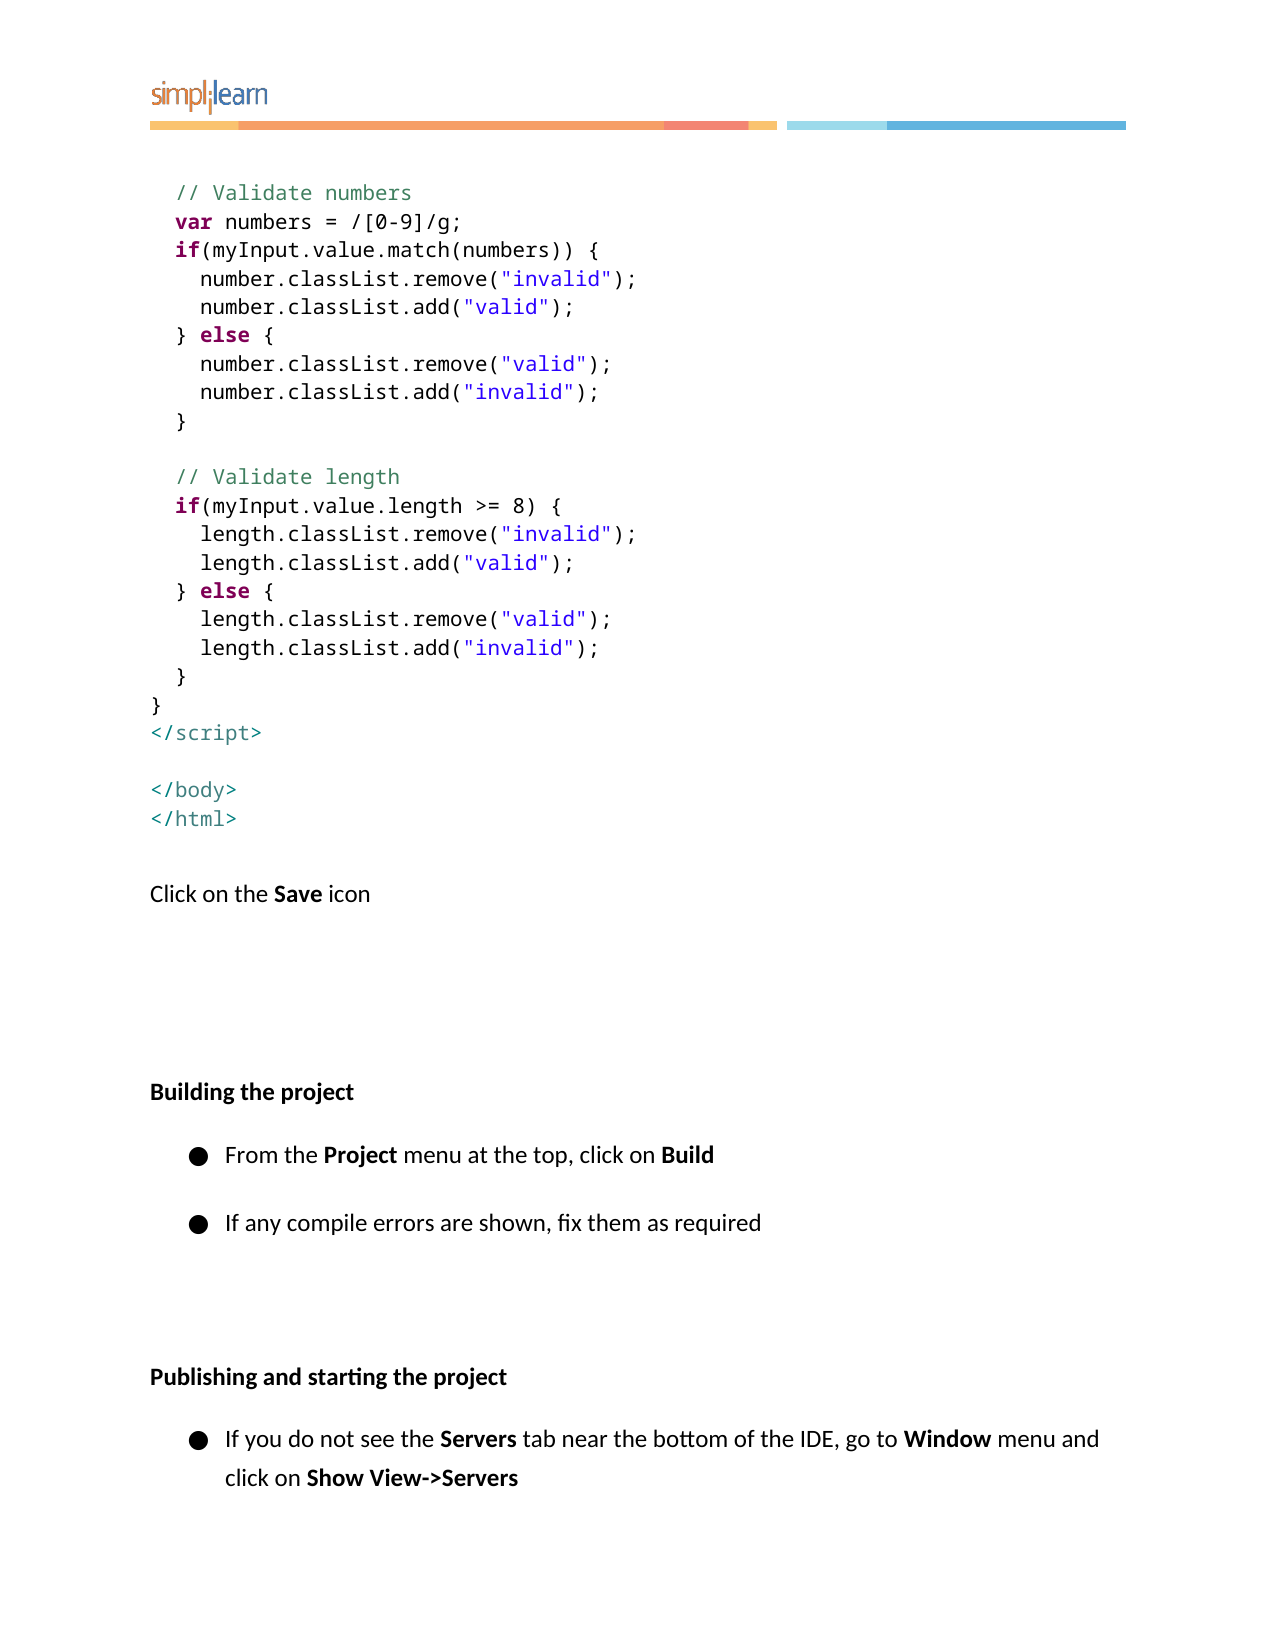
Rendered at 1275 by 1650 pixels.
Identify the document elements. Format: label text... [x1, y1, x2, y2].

text } else { [150, 576, 1125, 604]
text </script> [150, 718, 1125, 747]
text Click on the Save icon [150, 878, 1125, 909]
text } else { [150, 321, 1125, 349]
text } [150, 406, 1125, 434]
picture [150, 75, 1126, 130]
text if(myInput.value.length >= 8) { [150, 491, 1125, 519]
text number.classList.remove("invalid"); [150, 264, 1125, 292]
text length.classList.remove("valid"); [150, 604, 1125, 633]
text </html> [150, 804, 1125, 832]
text number.classList.add("invalid"); [150, 377, 1125, 406]
text Building the project [150, 1077, 1125, 1107]
text var numbers = /[0-9]/g; [150, 207, 1125, 235]
list If any compile errors are shown, fix them as required [187, 1194, 1125, 1245]
text } [150, 690, 1125, 718]
text Publishing and starting the project [150, 1361, 1125, 1392]
text length.classList.add("invalid"); [150, 633, 1125, 661]
list If you do not see the Servers tab near the bottom of the IDE, go to Window menu and click on Show View->Servers [187, 1411, 1125, 1492]
text length.classList.remove("invalid"); [150, 519, 1125, 548]
list From the Project menu at the top, click on Build [187, 1126, 1125, 1177]
text if(myInput.value.match(numbers)) { [150, 235, 1125, 264]
text </body> [150, 775, 1125, 804]
text number.classList.add("valid"); [150, 292, 1125, 321]
text // Validate numbers [150, 178, 1125, 207]
text number.classList.remove("valid"); [150, 349, 1125, 377]
text // Validate length [150, 462, 1125, 491]
text length.classList.add("valid"); [150, 548, 1125, 576]
text } [150, 661, 1125, 690]
